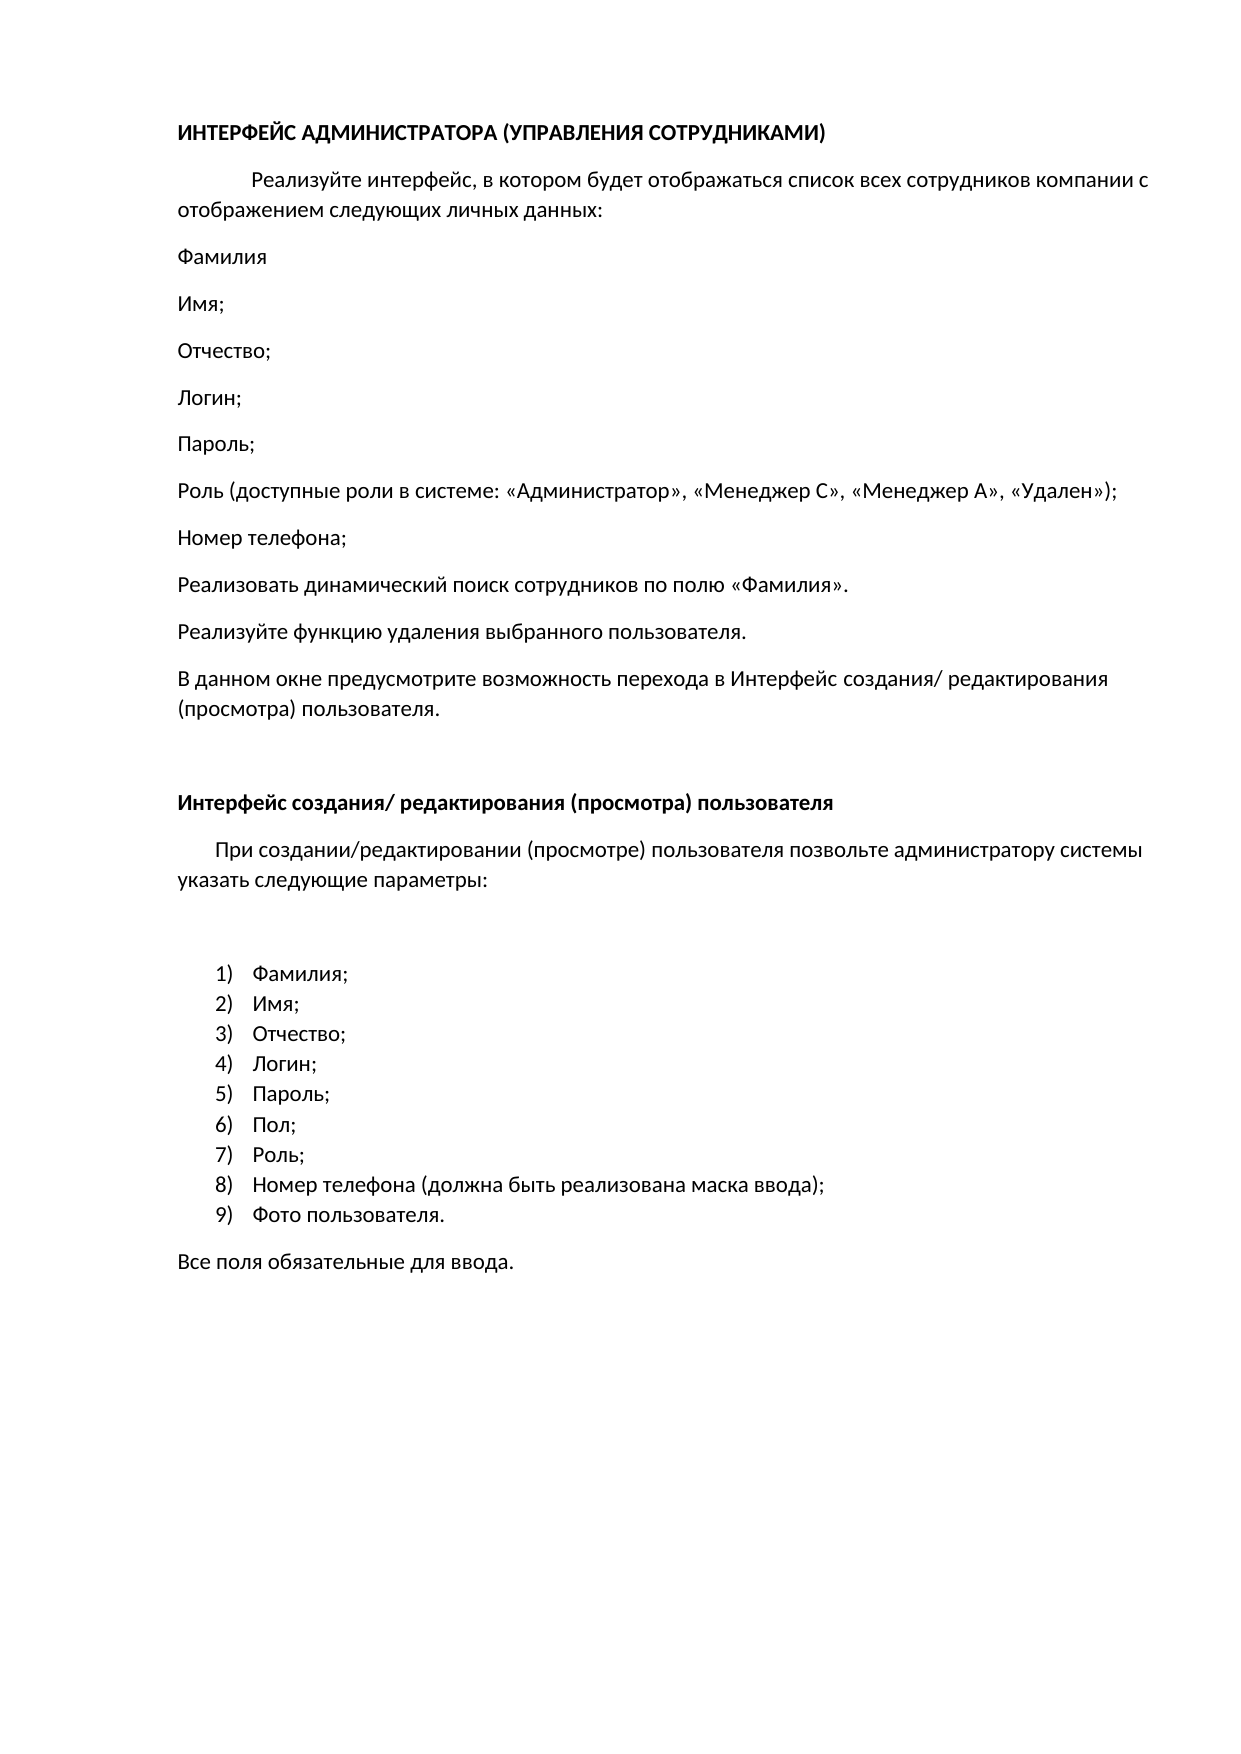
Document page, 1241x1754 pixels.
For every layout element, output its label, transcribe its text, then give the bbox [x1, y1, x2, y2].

list Имя; [215, 989, 1152, 1017]
text Фамилия [177, 242, 1152, 270]
text Номер телефона; [177, 523, 1152, 551]
list Фото пользователя. [215, 1200, 1152, 1228]
text Реализуйте функцию удаления выбранного пользователя. [177, 617, 1152, 645]
text Реализуйте интерфейс, в котором будет отображаться список всех сотрудников компании с отображением следующих личных данных: [177, 165, 1152, 223]
list Номер телефона (должна быть реализована маска ввода); [215, 1170, 1152, 1198]
list Роль; [215, 1140, 1152, 1168]
text Логин; [177, 383, 1152, 411]
text Роль (доступные роли в системе: «Администратор», «Менеджер С», «Менеджер А», «Удален»); [177, 476, 1152, 504]
text Отчество; [177, 336, 1152, 364]
list Пол; [215, 1110, 1152, 1138]
text Имя; [177, 289, 1152, 317]
text При создании/редактировании (просмотре) пользователя позвольте администратору системы указать следующие параметры: [177, 835, 1152, 893]
list Логин; [215, 1049, 1152, 1077]
list Фамилия; [215, 959, 1152, 987]
text Интерфейс создания/ редактирования (просмотра) пользователя [177, 788, 1152, 816]
text В данном окне предусмотрите возможность перехода в Интерфейс создания/ редактирования (просмотра) пользователя. [177, 664, 1152, 722]
text Реализовать динамический поиск сотрудников по полю «Фамилия». [177, 570, 1152, 598]
text Пароль; [177, 429, 1152, 458]
list Пароль; [215, 1079, 1152, 1108]
list Отчество; [215, 1019, 1152, 1047]
text ИНТЕРФЕЙС АДМИНИСТРАТОРА (УПРАВЛЕНИЯ СОТРУДНИКАМИ) [177, 118, 1152, 146]
text Все поля обязательные для ввода. [177, 1247, 1152, 1275]
